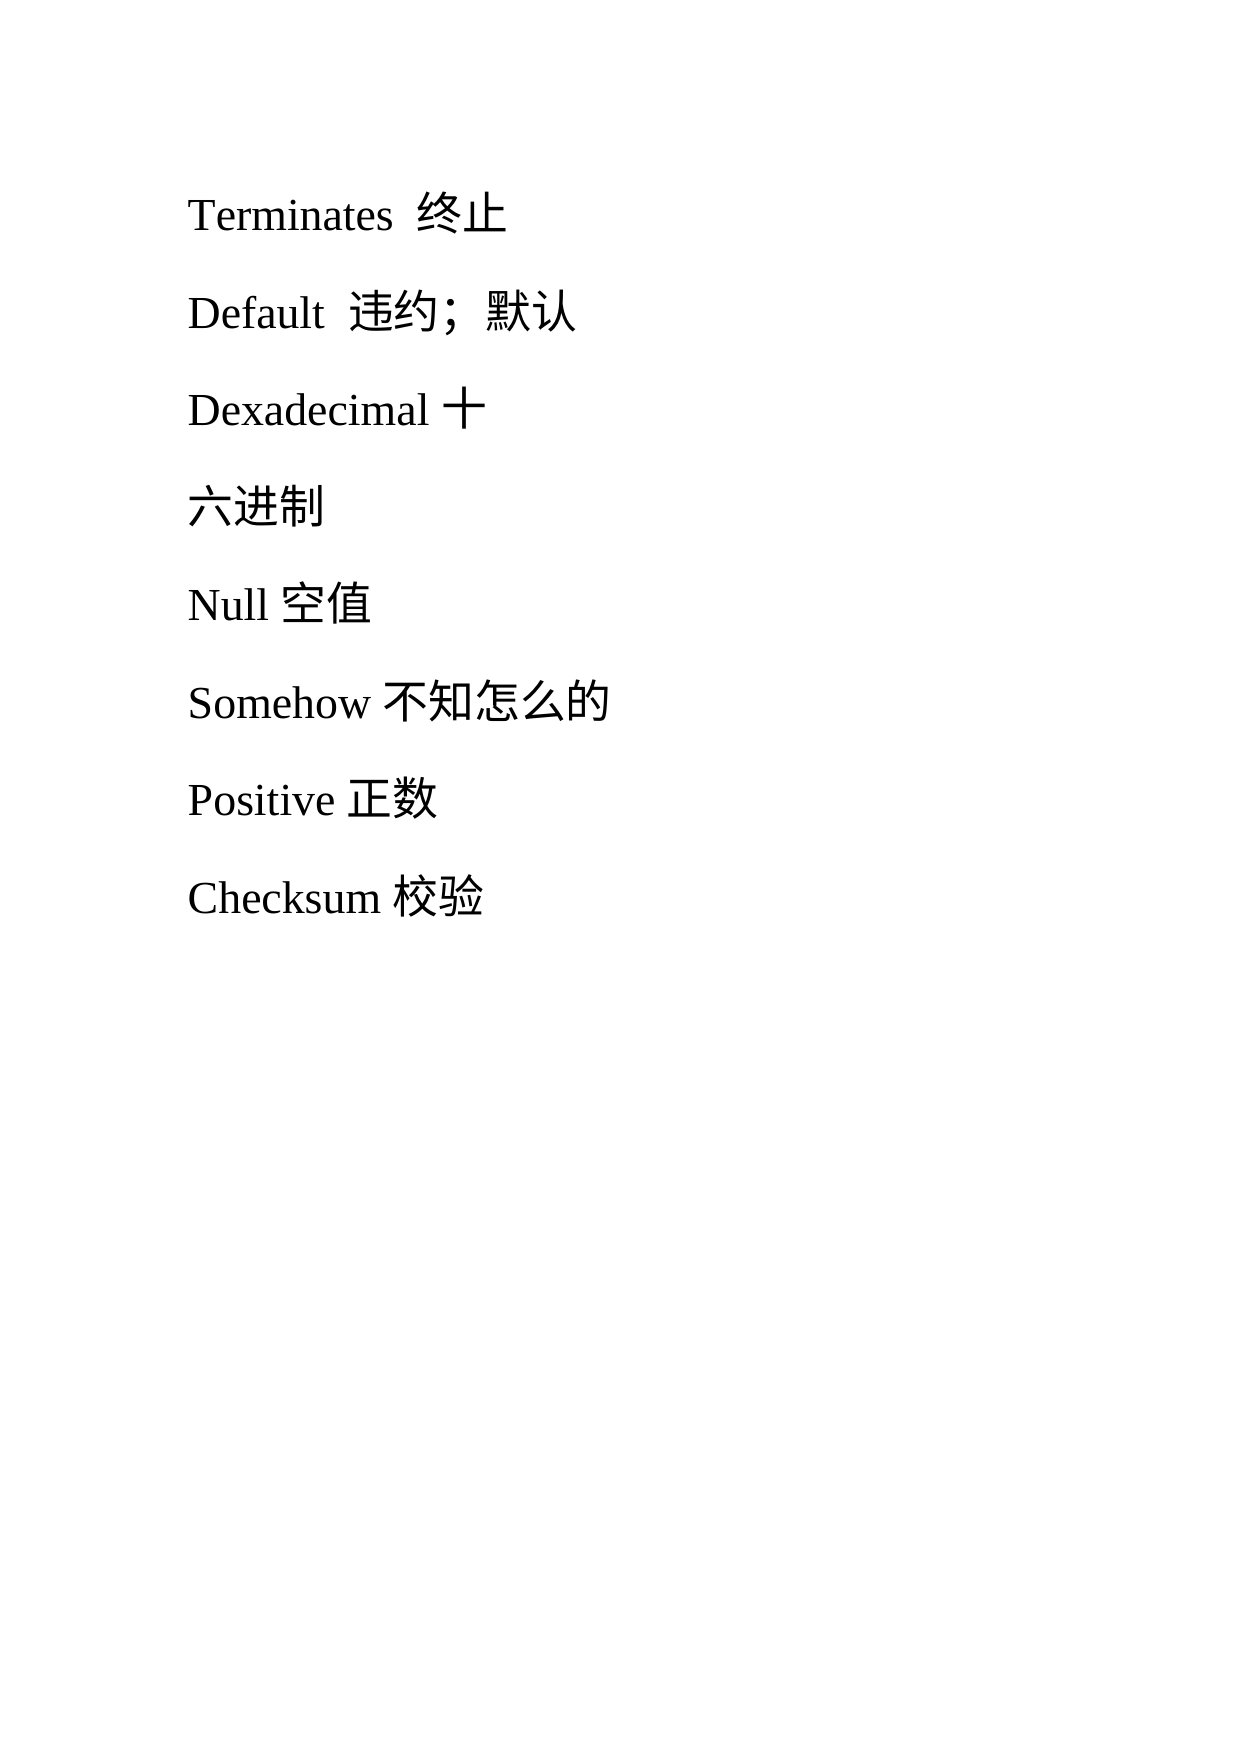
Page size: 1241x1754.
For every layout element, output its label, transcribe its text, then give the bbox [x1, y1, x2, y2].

text Positive 正数 [187, 747, 1053, 844]
text Default 违约；默认 [187, 259, 1053, 357]
text Terminates 终止 [187, 162, 1053, 259]
text Checksum 校验 [187, 844, 1053, 942]
text Dexadecimal 十 [187, 357, 1053, 454]
text Null 空值 [187, 552, 1053, 649]
text Somehow 不知怎么的 [187, 649, 1053, 747]
text 六进制 [187, 454, 1053, 552]
